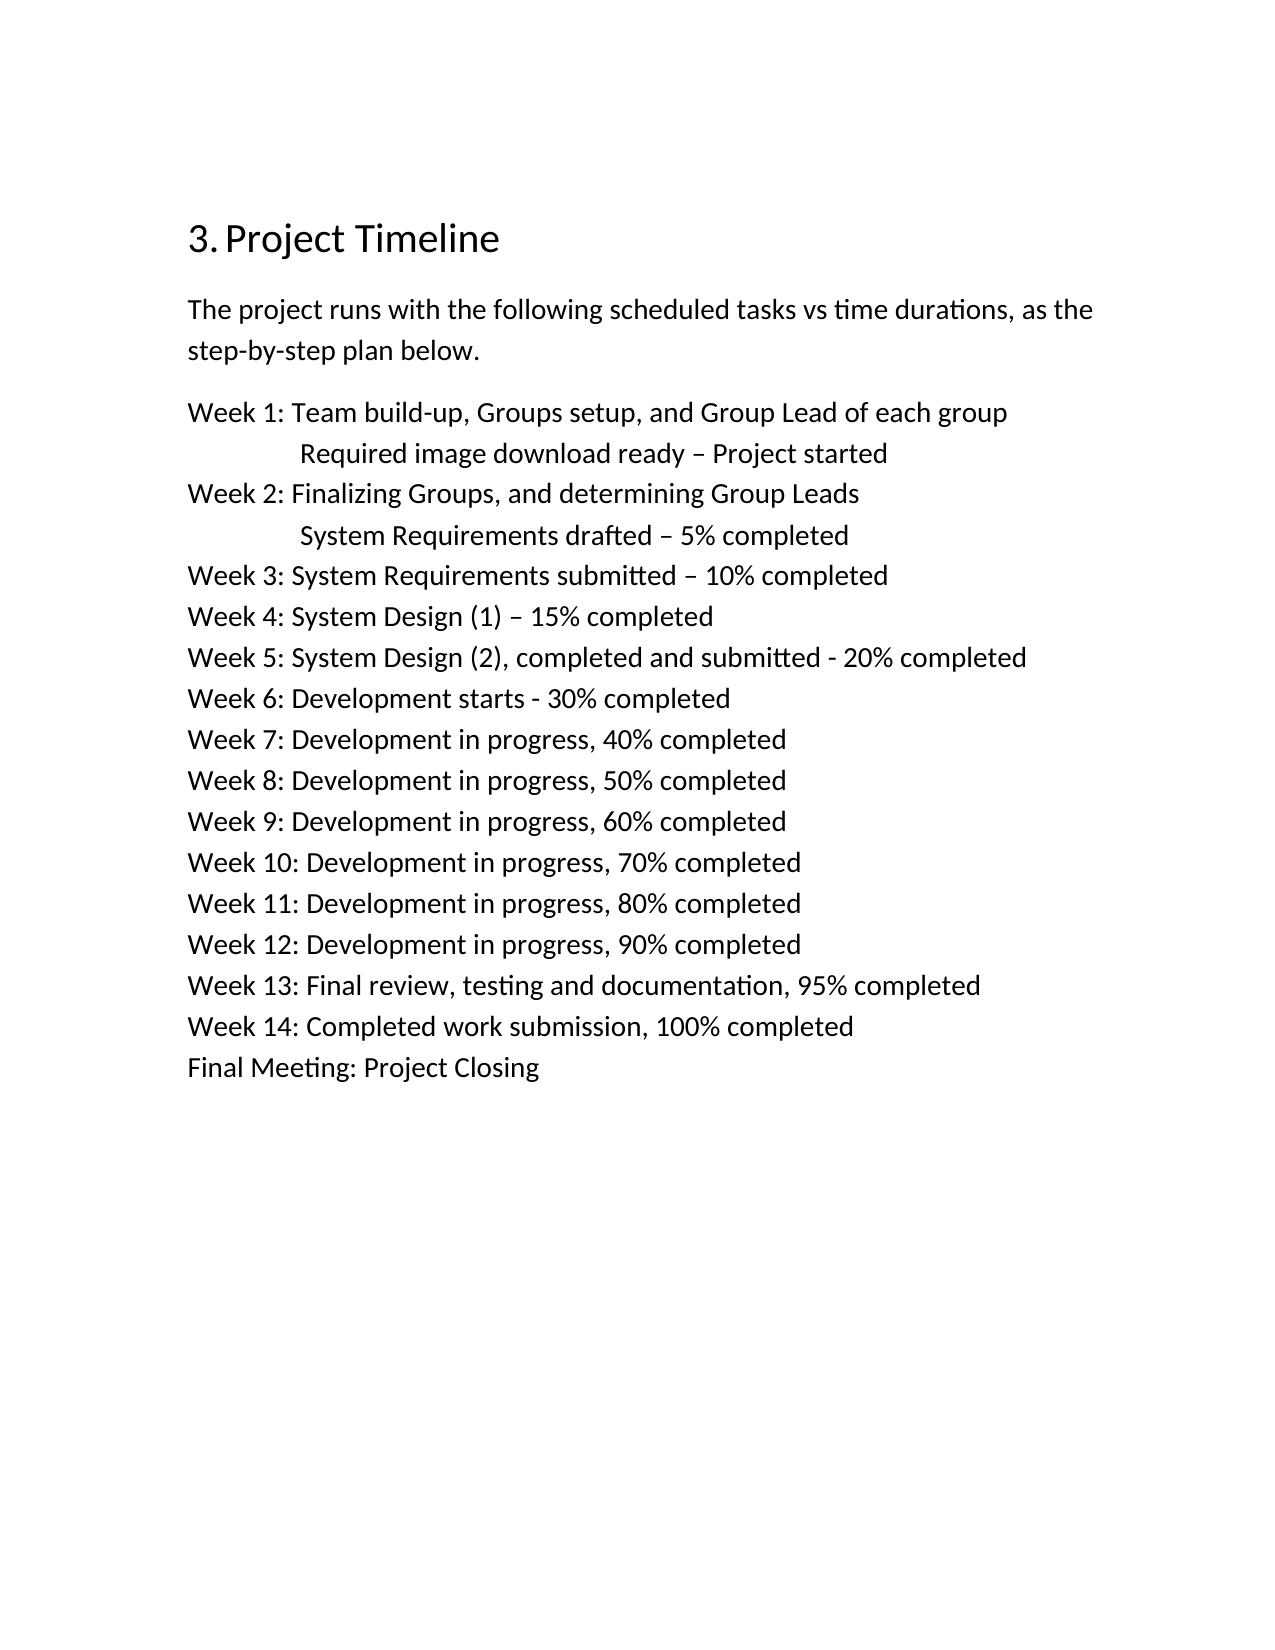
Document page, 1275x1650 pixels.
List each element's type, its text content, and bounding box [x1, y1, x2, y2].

list Project Timeline [187, 212, 1125, 263]
list Week 2: Finalizing Groups, and determining Group Leads [187, 476, 1125, 511]
list Week 8: Development in progress, 50% completed [187, 762, 1125, 798]
text The project runs with the following scheduled tasks vs time durations, as the step-by-step plan below. [187, 291, 1125, 368]
list Final Meeting: Project Closing [187, 1049, 1125, 1084]
list Week 12: Development in progress, 90% completed [187, 926, 1125, 962]
list Week 9: Development in progress, 60% completed [187, 803, 1125, 839]
list Week 6: Development starts - 30% completed [187, 680, 1125, 716]
list System Requirements drafted – 5% completed [262, 517, 1125, 552]
list Week 4: System Design (1) – 15% completed [187, 598, 1125, 634]
list Week 11: Development in progress, 80% completed [187, 885, 1125, 921]
text Required image download ready – Project started [225, 435, 1125, 470]
list Week 14: Completed work submission, 100% completed [187, 1008, 1125, 1043]
list Week 5: System Design (2), completed and submitted - 20% completed [187, 639, 1125, 675]
list Week 1: Team build-up, Groups setup, and Group Lead of each group [187, 394, 1125, 429]
list Week 7: Development in progress, 40% completed [187, 721, 1125, 757]
list Week 10: Development in progress, 70% completed [187, 844, 1125, 880]
list Week 3: System Requirements submitted – 10% completed [187, 557, 1125, 593]
list Week 13: Final review, testing and documentation, 95% completed [187, 967, 1125, 1002]
